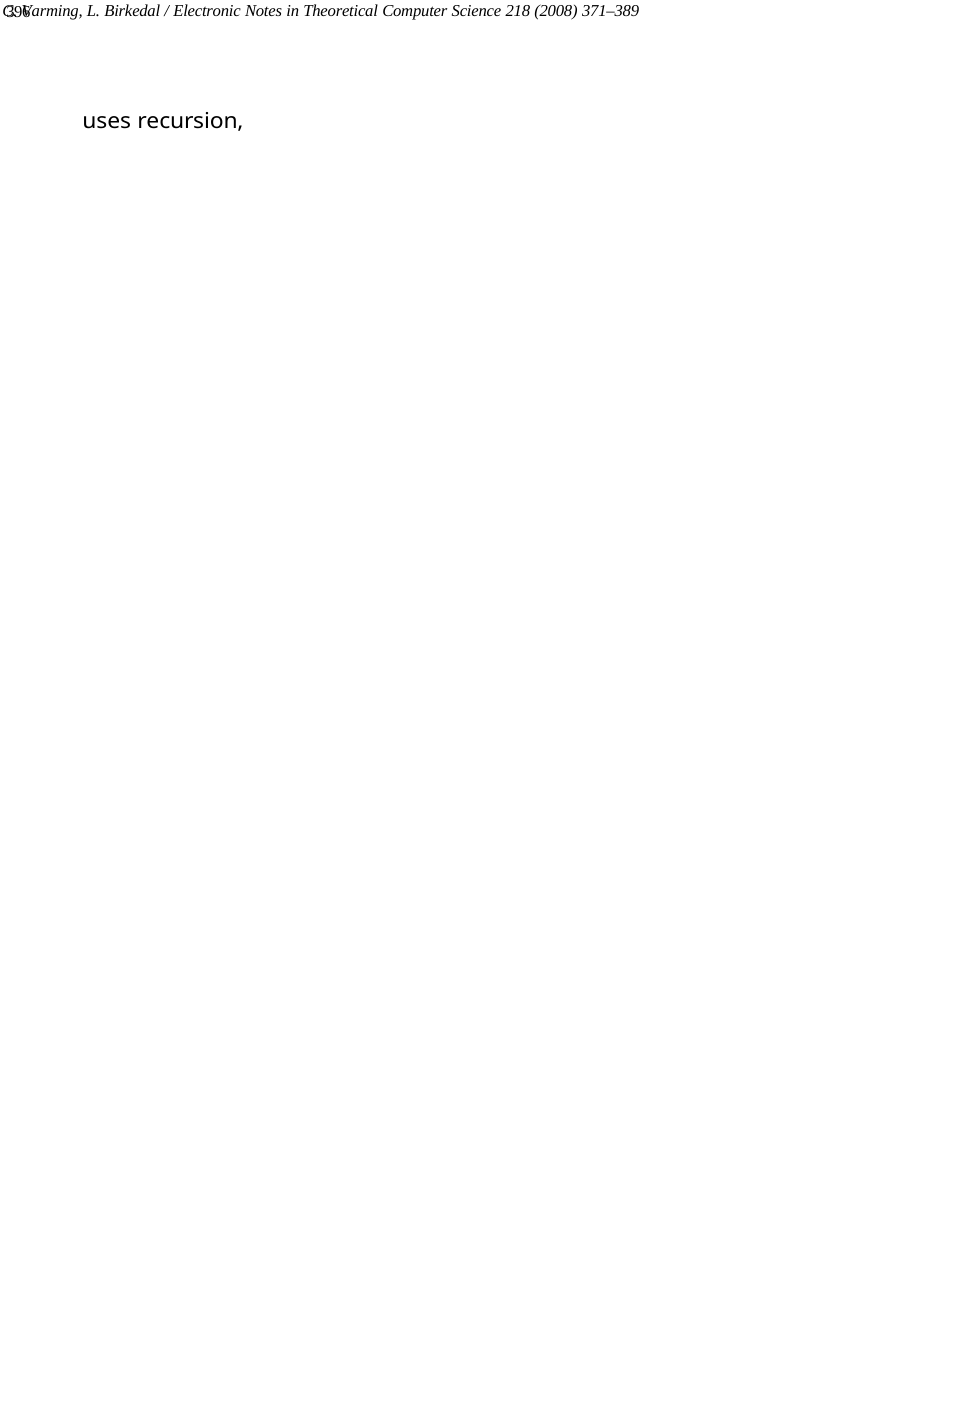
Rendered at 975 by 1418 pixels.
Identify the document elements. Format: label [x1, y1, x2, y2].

text [82, 108, 895, 134]
